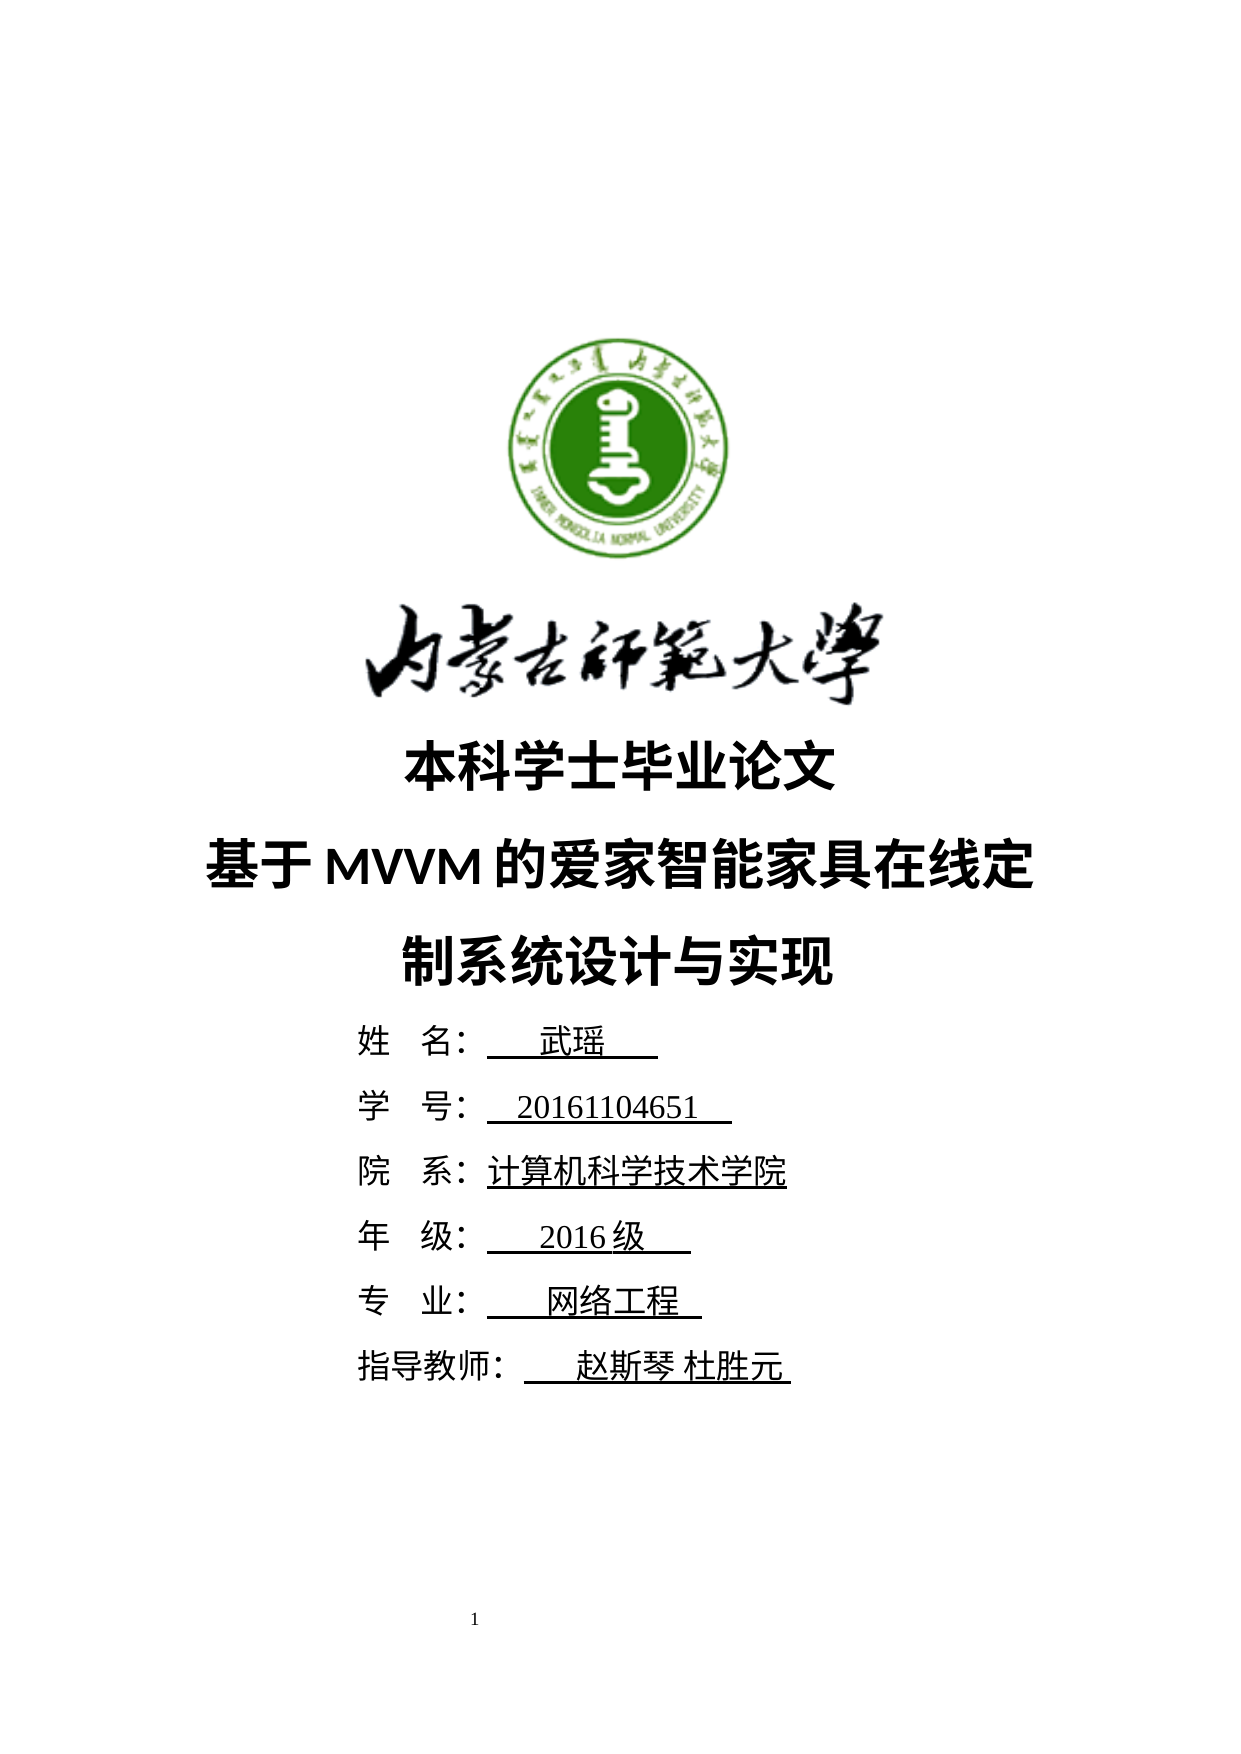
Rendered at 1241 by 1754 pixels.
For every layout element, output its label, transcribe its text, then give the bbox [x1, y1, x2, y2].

text 指导教师： 赵斯琴 杜胜元 [207, 1332, 1053, 1397]
picture [341, 584, 899, 713]
text 专 业： 网络工程 [207, 1267, 1053, 1332]
text 学 号： 20161104651 [207, 1072, 1053, 1137]
text 姓 名： 武瑶 [207, 1007, 1053, 1072]
text 院 系：计算机科学技术学院 [207, 1137, 1053, 1202]
text 本科学士毕业论文 [187, 714, 1053, 812]
text 年 级： 2016级 [207, 1202, 1053, 1267]
picture [497, 324, 743, 571]
text 基于MVVM的爱家智能家具在线定制系统设计与实现 [187, 812, 1053, 1007]
